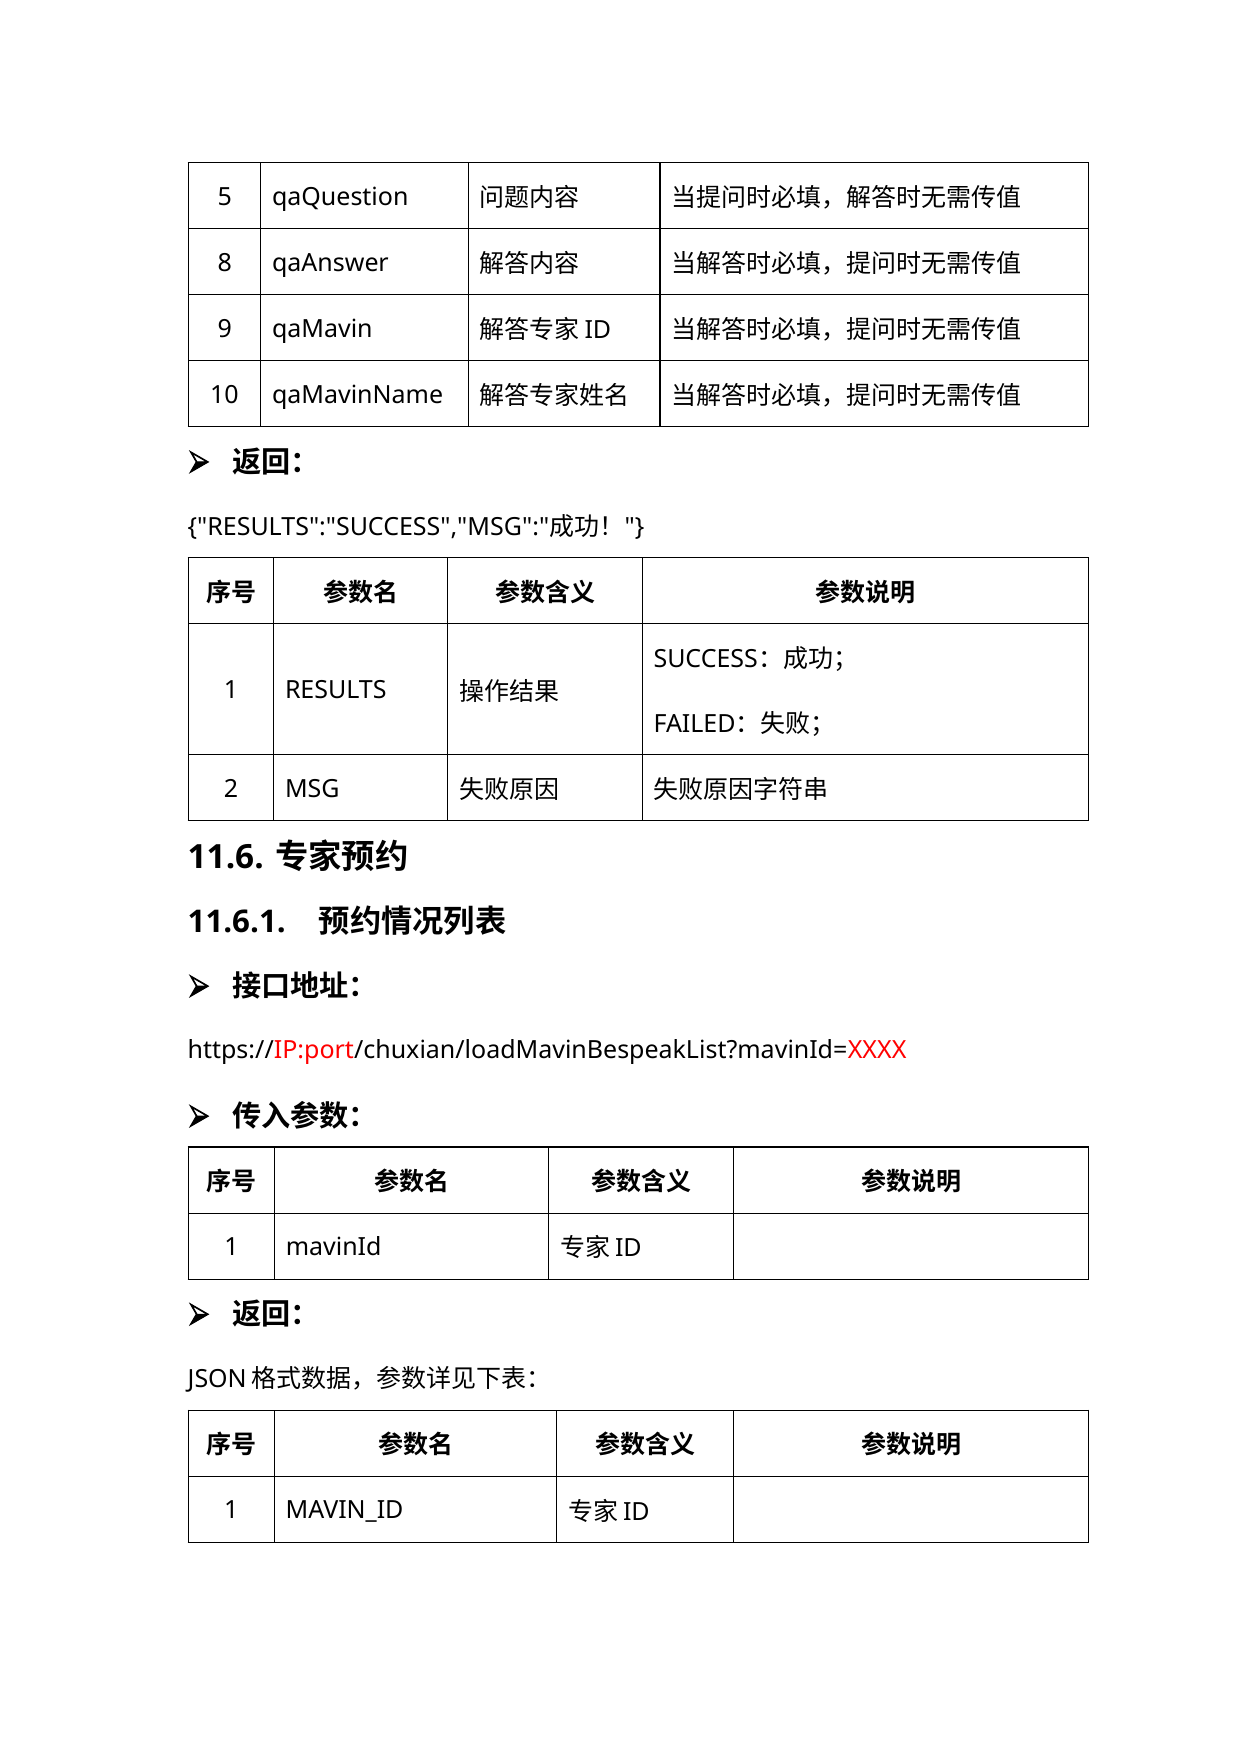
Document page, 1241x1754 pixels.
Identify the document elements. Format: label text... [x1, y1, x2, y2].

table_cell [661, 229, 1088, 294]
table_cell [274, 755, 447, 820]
text JSON格式数据，参数详见下表： [187, 1344, 1053, 1409]
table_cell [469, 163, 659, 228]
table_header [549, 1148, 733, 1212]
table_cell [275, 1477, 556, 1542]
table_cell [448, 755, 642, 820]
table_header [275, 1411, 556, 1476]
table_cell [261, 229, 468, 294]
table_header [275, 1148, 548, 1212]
list 预约情况列表 [187, 886, 1053, 951]
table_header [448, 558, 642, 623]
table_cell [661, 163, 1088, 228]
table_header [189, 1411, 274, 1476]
list 接口地址： [187, 951, 1053, 1016]
list 传入参数： [187, 1081, 1053, 1146]
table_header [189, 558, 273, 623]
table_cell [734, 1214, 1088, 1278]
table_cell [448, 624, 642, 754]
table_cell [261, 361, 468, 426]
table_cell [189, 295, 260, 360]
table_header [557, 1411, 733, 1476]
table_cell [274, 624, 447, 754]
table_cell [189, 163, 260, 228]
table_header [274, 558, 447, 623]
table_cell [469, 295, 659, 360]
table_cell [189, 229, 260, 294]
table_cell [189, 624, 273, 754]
list 专家预约 [187, 821, 1053, 886]
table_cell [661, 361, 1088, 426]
list 返回： [187, 1280, 1053, 1344]
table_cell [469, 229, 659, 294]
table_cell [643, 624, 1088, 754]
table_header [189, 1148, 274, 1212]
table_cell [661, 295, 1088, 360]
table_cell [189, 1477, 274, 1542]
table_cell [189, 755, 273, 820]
text {"RESULTS":"SUCCESS","MSG":"成功！"} [187, 492, 1053, 557]
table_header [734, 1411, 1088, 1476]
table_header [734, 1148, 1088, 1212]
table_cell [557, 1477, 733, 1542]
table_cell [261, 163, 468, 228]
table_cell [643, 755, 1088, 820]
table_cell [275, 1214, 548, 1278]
text https://IP:port/chuxian/loadMavinBespeakList?mavinId=XXXX [187, 1016, 1053, 1081]
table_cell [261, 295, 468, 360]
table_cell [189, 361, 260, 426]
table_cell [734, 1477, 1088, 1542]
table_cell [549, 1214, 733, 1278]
list 返回： [187, 427, 1053, 492]
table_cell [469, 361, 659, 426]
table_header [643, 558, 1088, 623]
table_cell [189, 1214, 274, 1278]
